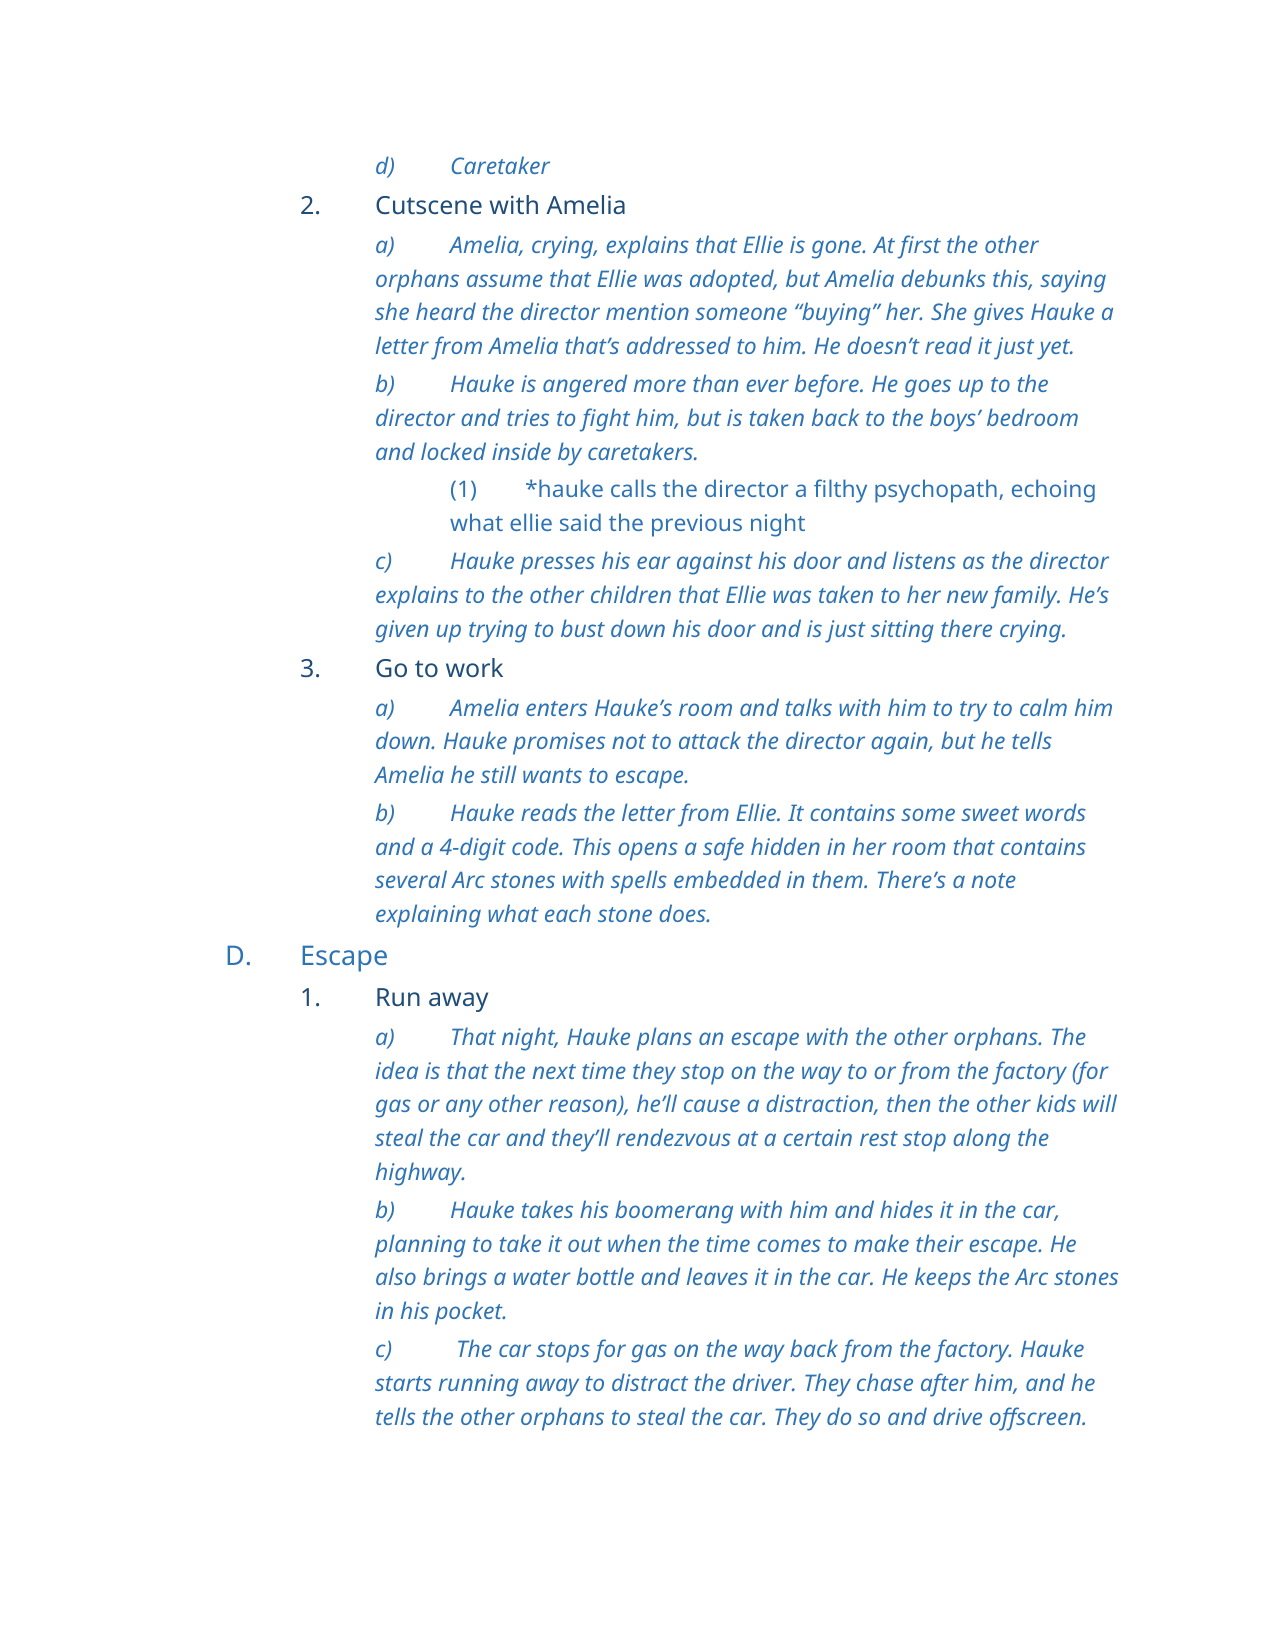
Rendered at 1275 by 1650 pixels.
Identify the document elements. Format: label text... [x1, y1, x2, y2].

subtitle Hauke is angered more than ever before. He goes up to the director and tries to fight him, but is taken back to the boys’ bedroom and locked inside by caretakers. [375, 368, 1125, 467]
subtitle That night, Hauke plans an escape with the other orphans. The idea is that the next time they stop on the way to or from the factory (for gas or any other reason), he’ll cause a distraction, then the other kids will steal the car and they’ll rendezvous at a certain rest stop along the highway. [375, 1021, 1125, 1187]
subtitle Hauke presses his ear against his door and listens as the director explains to the other children that Ellie was taken to her new family. He’s given up trying to bust down his door and is just sitting there crying. [375, 545, 1125, 644]
subtitle Hauke takes his boomerang with him and hides it in the car, planning to take it out when the time comes to make their escape. He also brings a water bottle and leaves it in the car. He keeps the Arc stones in his pocket. [375, 1194, 1125, 1326]
subtitle Run away [300, 980, 1125, 1014]
subtitle Caretaker [375, 150, 1125, 181]
subtitle Hauke reads the letter from Ellie. It contains some sweet words and a 4-digit code. This opens a safe hidden in her room that contains several Arc stones with spells embedded in them. There’s a note explaining what each stone does. [375, 797, 1125, 929]
subtitle Cutscene with Amelia [300, 188, 1125, 222]
subtitle Amelia enters Hauke’s room and talks with him to try to calm him down. Hauke promises not to attack the director again, but he tells Amelia he still wants to escape. [375, 691, 1125, 790]
subtitle Go to work [300, 651, 1125, 684]
subtitle Amelia, crying, explains that Ellie is gone. At first the other orphans assume that Ellie was adopted, but Amelia debunks this, saying she heard the director mention someone “buying” her. She gives Hauke a letter from Amelia that’s addressed to him. He doesn’t read it just yet. [375, 229, 1125, 361]
subtitle *hauke calls the director a filthy psychopath, echoing what ellie said the previous night [450, 473, 1125, 538]
subtitle Escape [225, 936, 1125, 973]
subtitle The car stops for gas on the way back from the factory. Hauke starts running away to distract the driver. They chase after him, and he tells the other orphans to steal the car. They do so and drive offscreen. [375, 1333, 1125, 1432]
